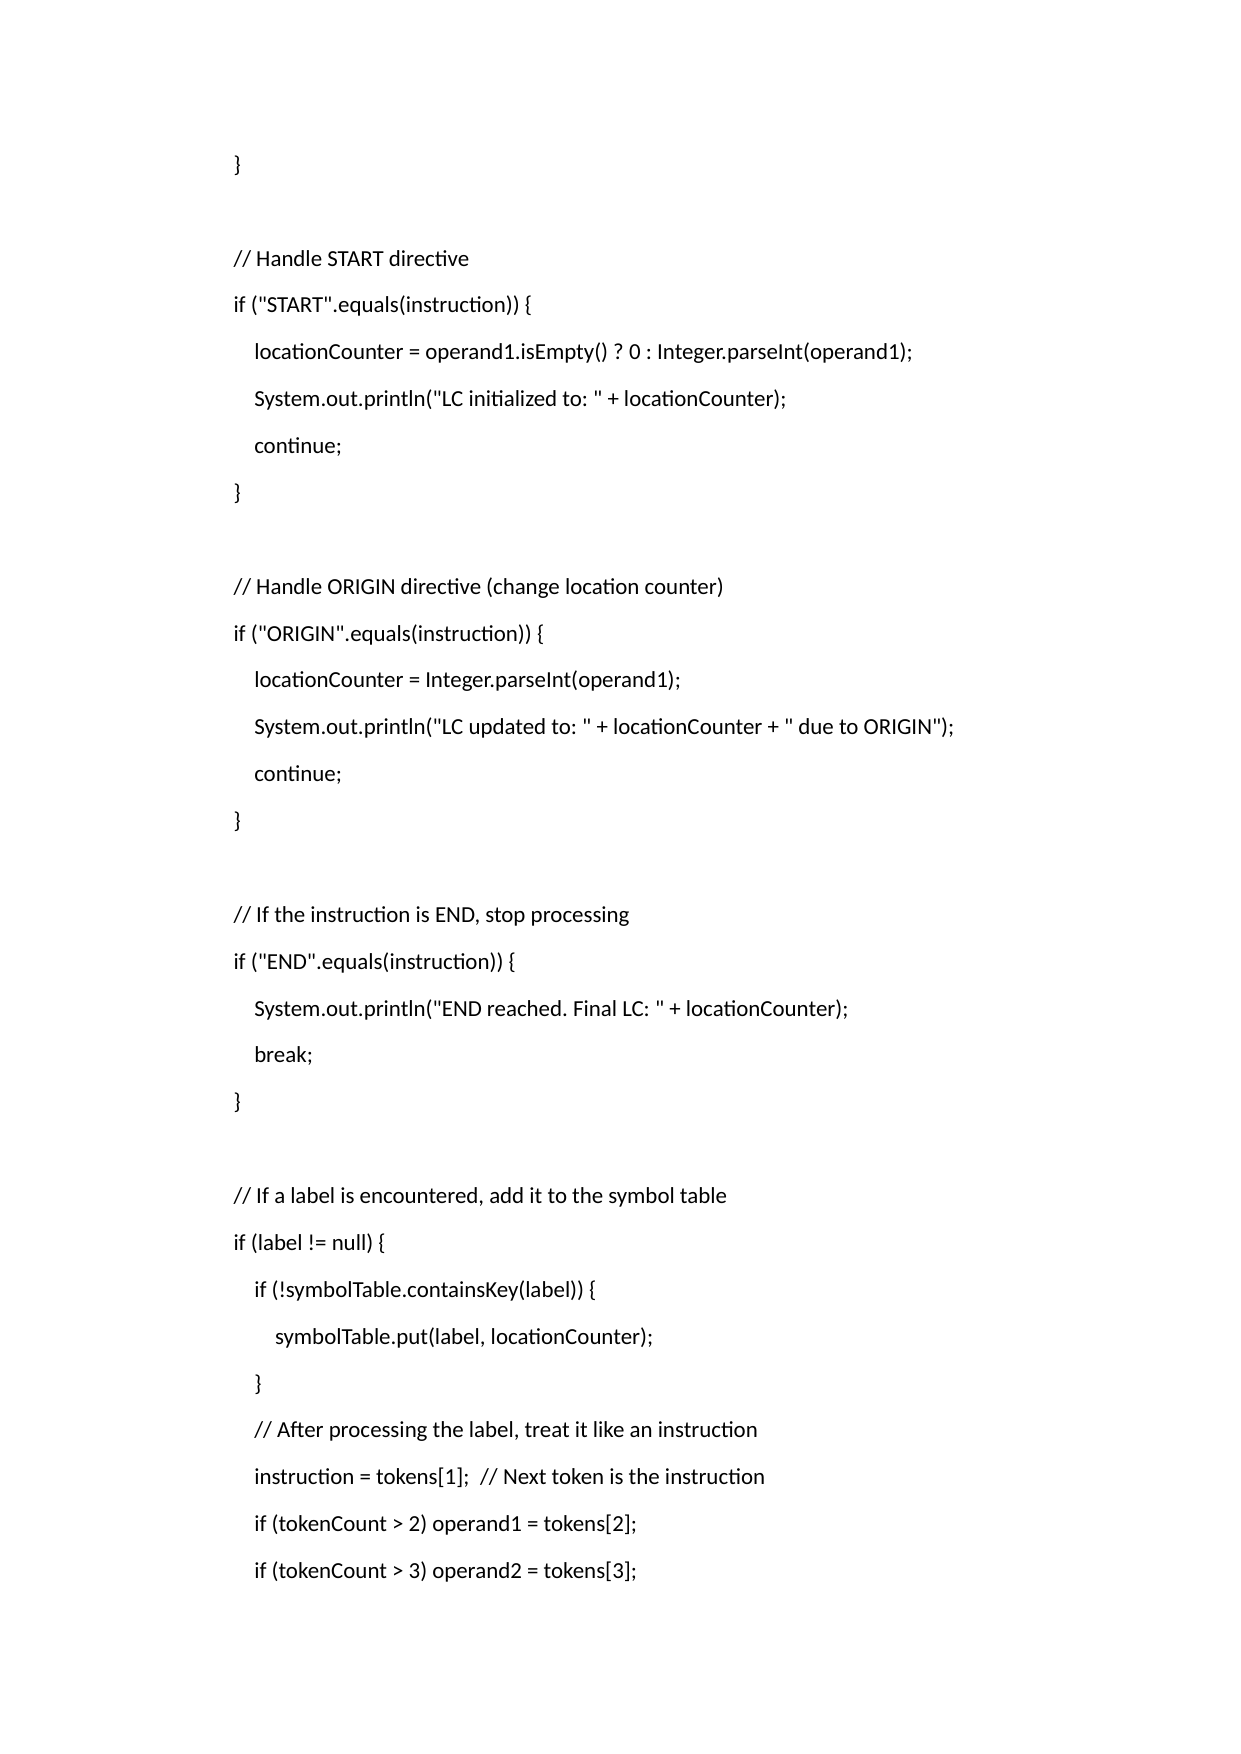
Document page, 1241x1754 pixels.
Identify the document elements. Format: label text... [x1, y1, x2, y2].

text if (tokenCount > 3) operand2 = tokens[3]; [150, 1556, 1090, 1584]
text break; [150, 1041, 1090, 1069]
text System.out.println("LC updated to: " + locationCounter + " due to ORIGIN"); [150, 712, 1090, 741]
text // After processing the label, treat it like an instruction [150, 1416, 1090, 1444]
text continue; [150, 759, 1090, 787]
text } [150, 150, 1090, 178]
text if ("ORIGIN".equals(instruction)) { [150, 619, 1090, 647]
text // If a label is encountered, add it to the symbol table [150, 1181, 1090, 1209]
text if ("END".equals(instruction)) { [150, 947, 1090, 975]
text continue; [150, 431, 1090, 459]
text } [150, 806, 1090, 834]
text if ("START".equals(instruction)) { [150, 291, 1090, 319]
text System.out.println("LC initialized to: " + locationCounter); [150, 384, 1090, 412]
text symbolTable.put(label, locationCounter); [150, 1322, 1090, 1350]
text // If the instruction is END, stop processing [150, 900, 1090, 928]
text if (tokenCount > 2) operand1 = tokens[2]; [150, 1509, 1090, 1537]
text instruction = tokens[1]; // Next token is the instruction [150, 1462, 1090, 1491]
text } [150, 478, 1090, 506]
text } [150, 1087, 1090, 1116]
text } [150, 1369, 1090, 1397]
text System.out.println("END reached. Final LC: " + locationCounter); [150, 994, 1090, 1022]
text // Handle ORIGIN directive (change location counter) [150, 572, 1090, 600]
text if (!symbolTable.containsKey(label)) { [150, 1275, 1090, 1303]
text locationCounter = operand1.isEmpty() ? 0 : Integer.parseInt(operand1); [150, 337, 1090, 366]
text if (label != null) { [150, 1228, 1090, 1256]
text locationCounter = Integer.parseInt(operand1); [150, 666, 1090, 694]
text // Handle START directive [150, 244, 1090, 272]
